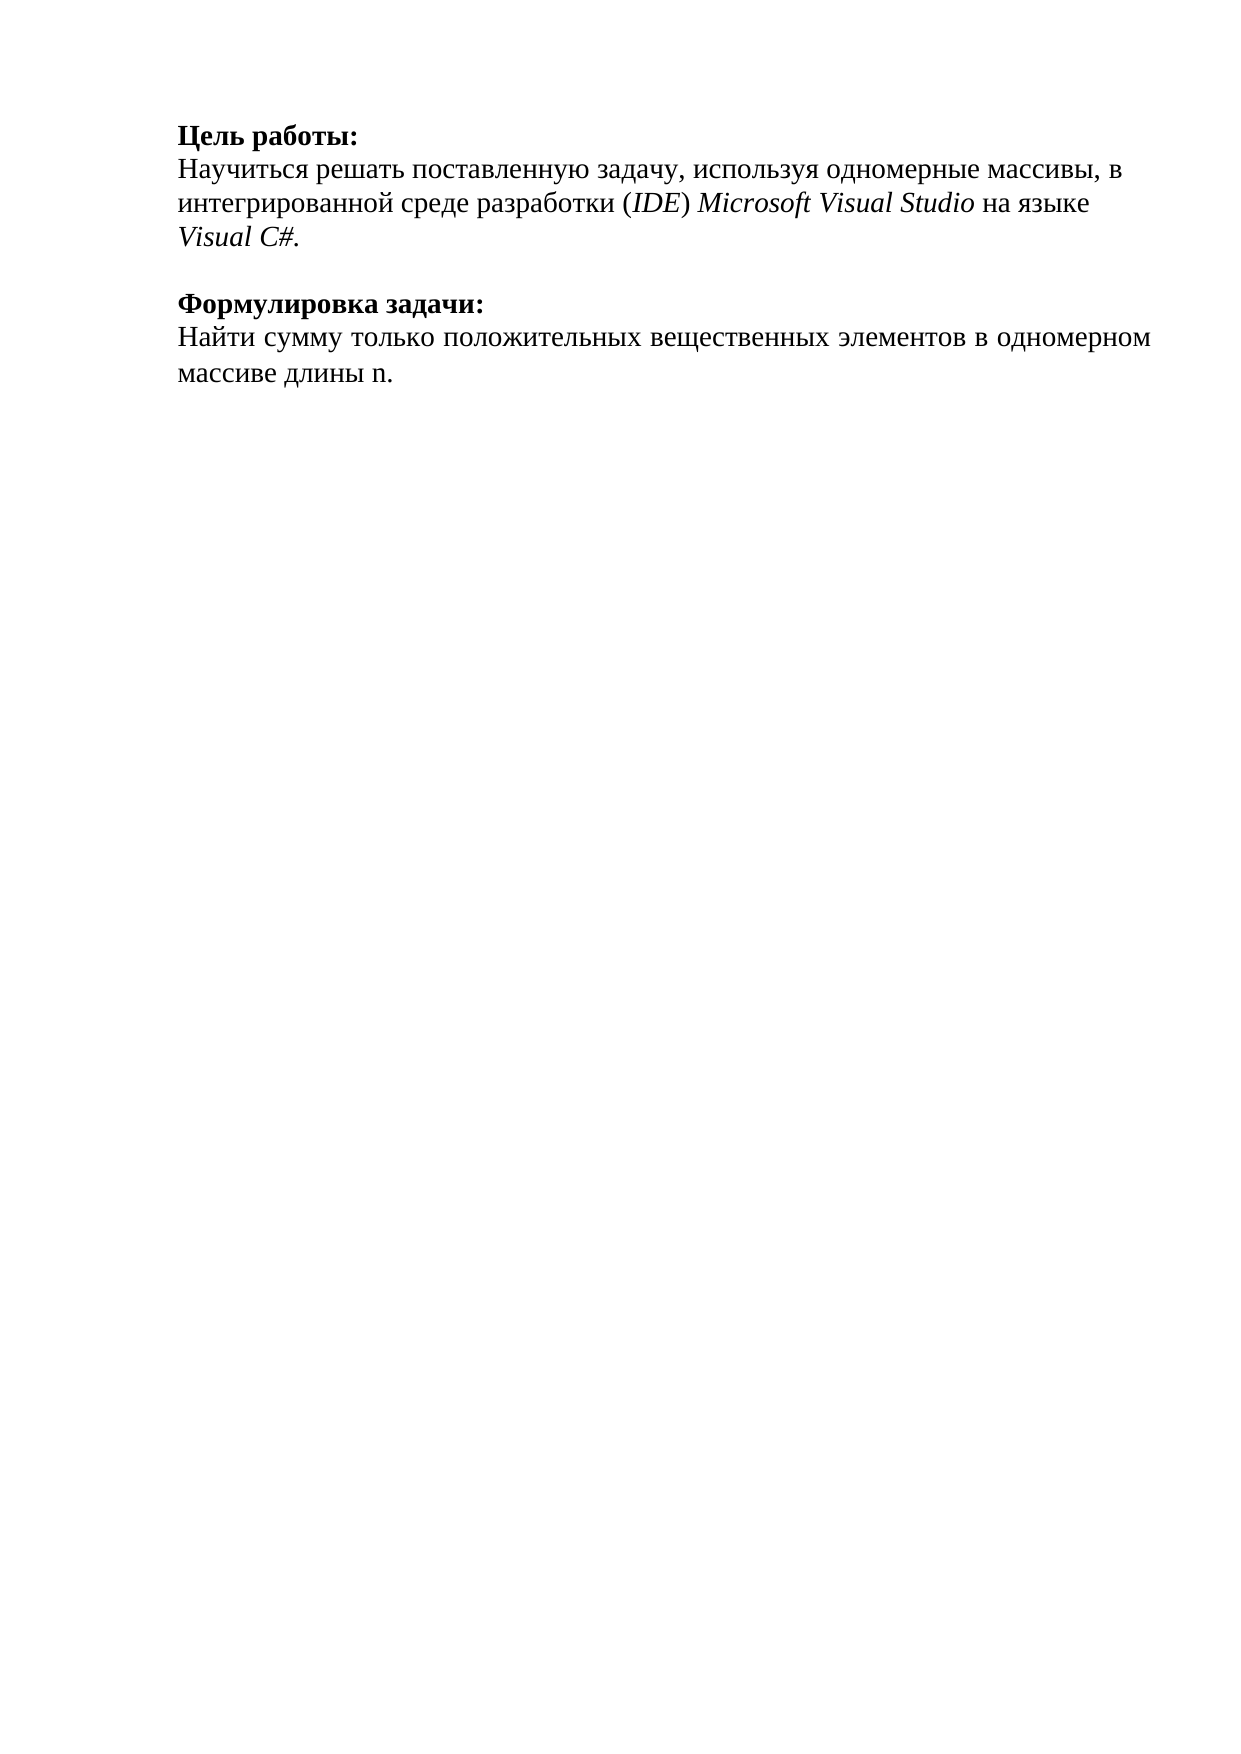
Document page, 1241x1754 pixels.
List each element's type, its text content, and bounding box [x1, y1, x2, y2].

text Научиться решать поставленную задачу, используя одномерные массивы, в интегрированной среде разработки (IDE) Microsoft Visual Studio на языке Visual C#. [177, 152, 1152, 252]
text Цель работы: [177, 118, 1152, 152]
text Найти сумму только положительных вещественных элементов в одномерном массиве длины n. [177, 319, 1152, 389]
text Формулировка задачи: [177, 286, 1152, 319]
